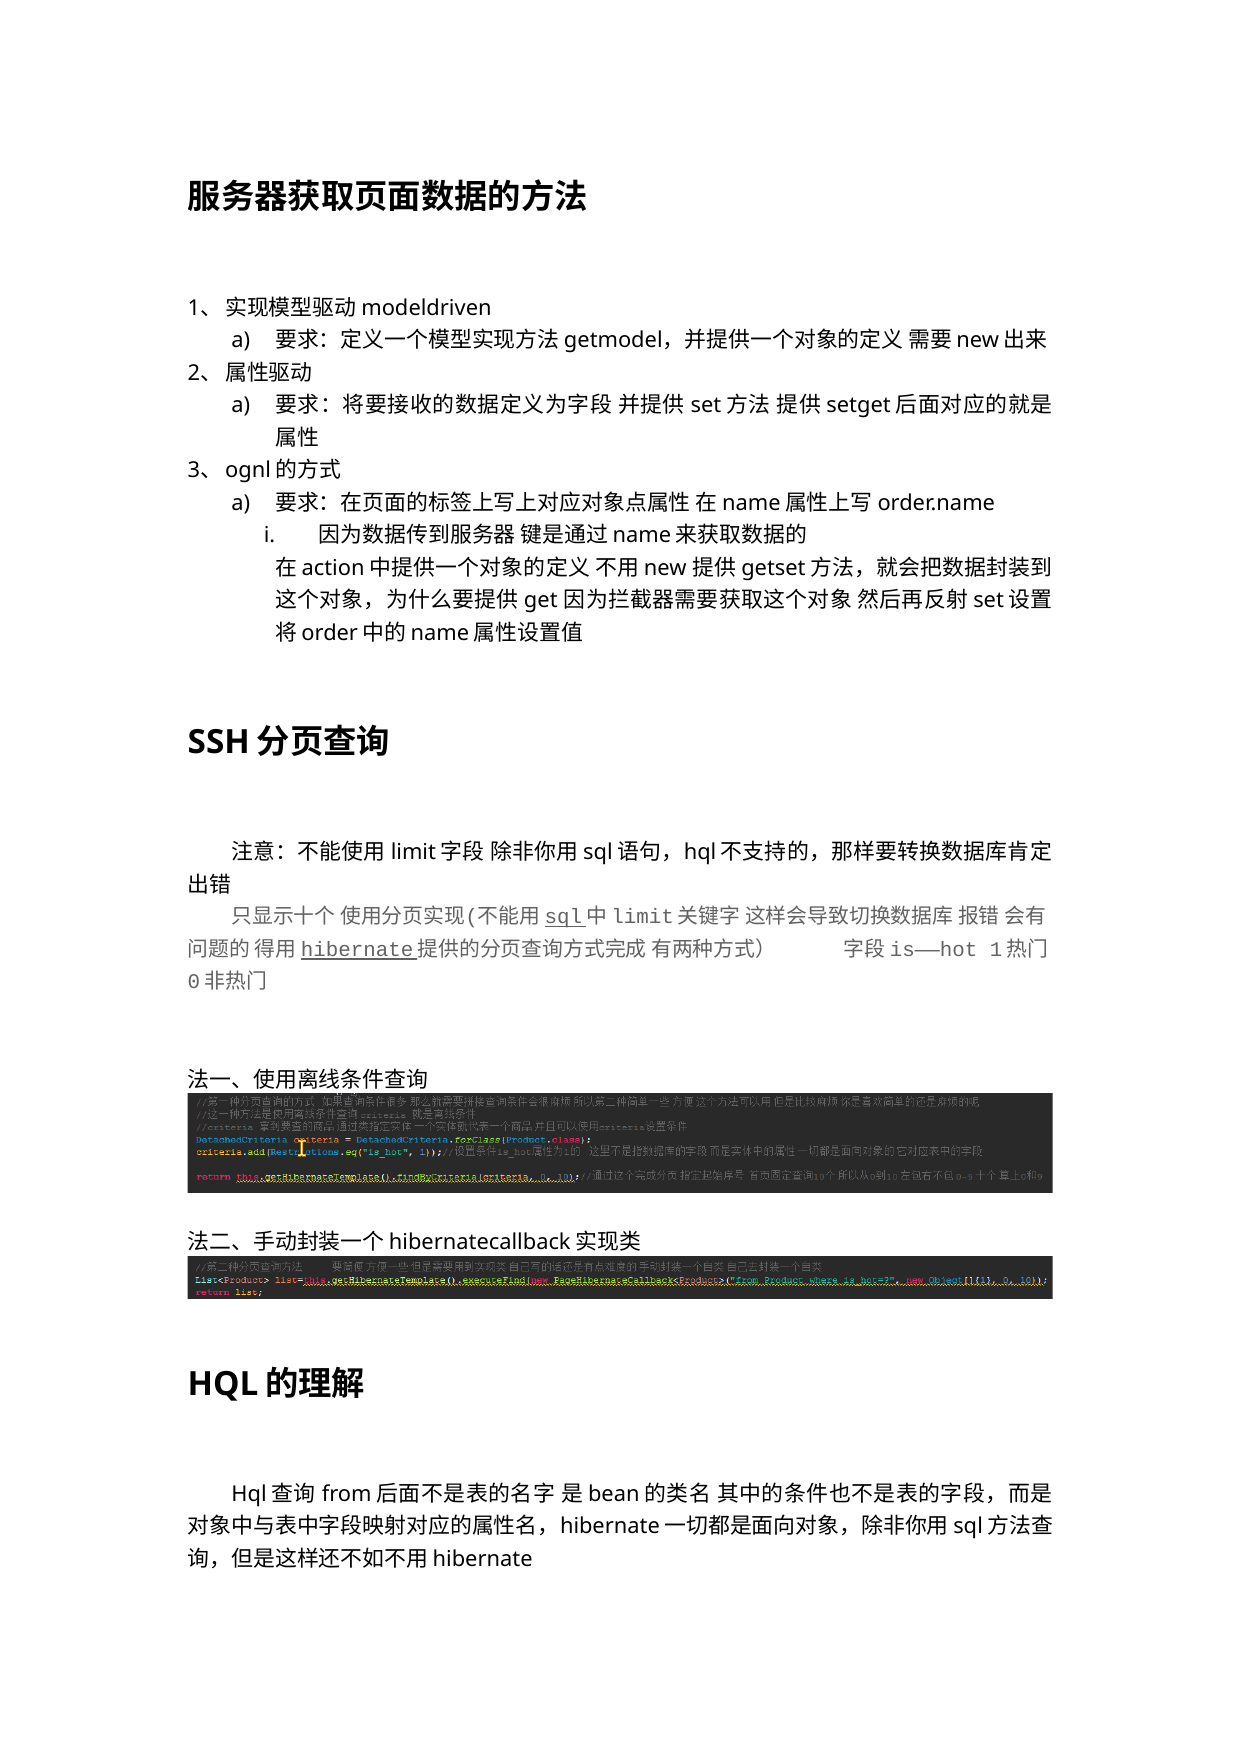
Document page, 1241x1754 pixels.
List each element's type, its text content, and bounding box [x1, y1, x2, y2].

text 注意：不能使用limit字段 除非你用sql语句，hql不支持的，那样要转换数据库肯定出错 [187, 834, 1053, 899]
text 法二、手动封装一个hibernatecallback实现类 [187, 1224, 1053, 1256]
text Hql查询 from后面不是表的名字 是bean的类名 其中的条件也不是表的字段，而是对象中与表中字段映射对应的属性名，hibernate一切都是面向对象，除非你用sql方法查询，但是这样还不如不用hibernate [187, 1476, 1053, 1573]
list 要求：在页面的标签上写上对应对象点属性 在name属性上写 order.name [231, 484, 1053, 517]
subtitle HQL的理解 [187, 1348, 1053, 1413]
picture [187, 1256, 1053, 1299]
list 因为数据传到服务器 键是通过name来获取数据的 [275, 517, 1053, 549]
subtitle SSH分页查询 [187, 706, 1053, 771]
text 在action中提供一个对象的定义 不用new 提供getset方法，就会把数据封装到这个对象，为什么要提供get 因为拦截器需要获取这个对象 然后再反射set设置 将order中的name属性设置值 [275, 549, 1053, 647]
list 实现模型驱动 modeldriven [187, 289, 1053, 322]
subtitle 服务器获取页面数据的方法 [187, 162, 1053, 227]
text 只显示十个 使用分页实现(不能用sql中limit关键字 这样会导致切换数据库 报错 会有问题的 得用hibernate提供的分页查询方式完成 有两种方式） 字段is——hot 1热门 0非热门 [187, 899, 1053, 996]
list 要求：将要接收的数据定义为字段 并提供set方法 提供setget后面对应的就是属性 [231, 387, 1053, 452]
list ognl的方式 [187, 452, 1053, 484]
text 法一、使用离线条件查询 [187, 1061, 1053, 1093]
list 属性驱动 [187, 354, 1053, 387]
list 要求：定义一个模型实现方法getmodel，并提供一个对象的定义 需要new出来 [231, 322, 1053, 354]
picture [187, 1093, 1053, 1193]
